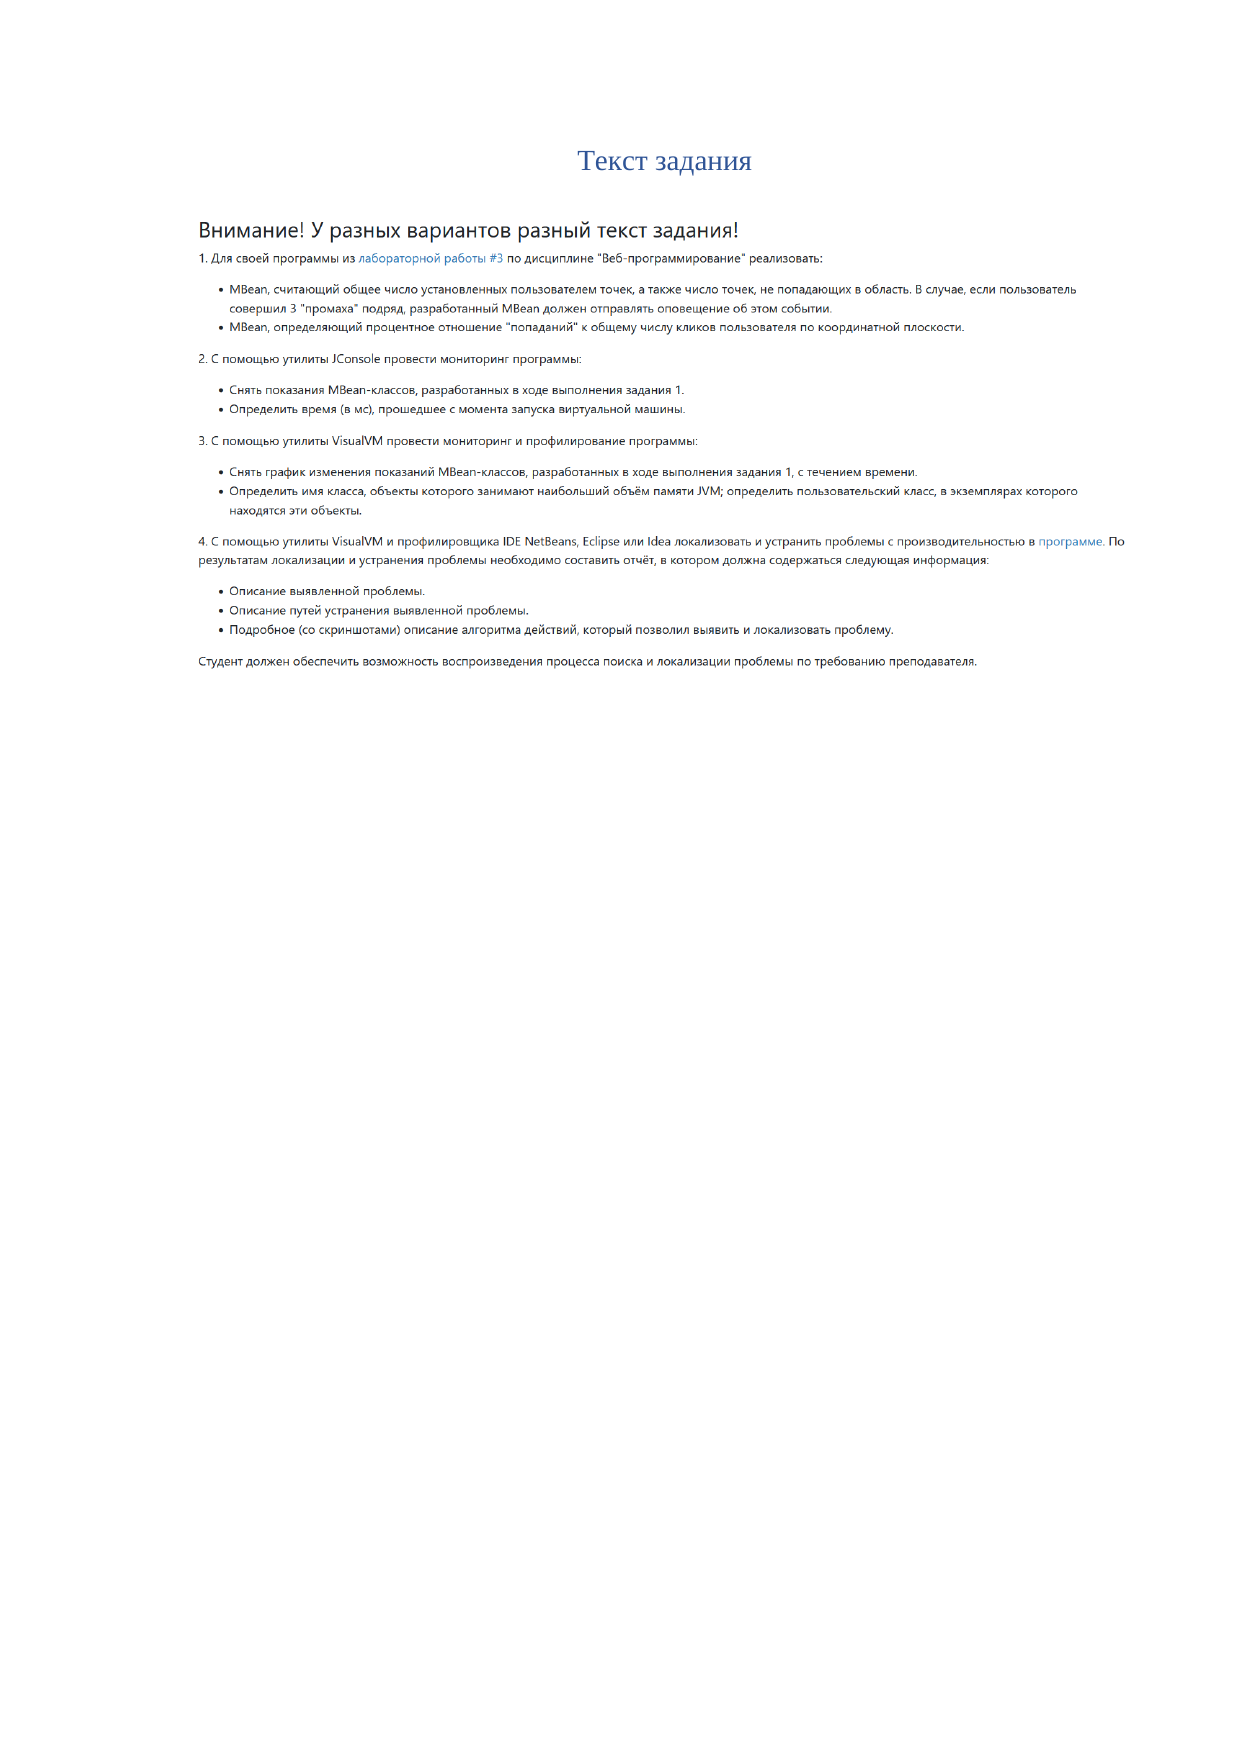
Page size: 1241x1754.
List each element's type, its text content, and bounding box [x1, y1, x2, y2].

subtitle Текст задания [177, 143, 1152, 177]
picture [177, 208, 1152, 672]
